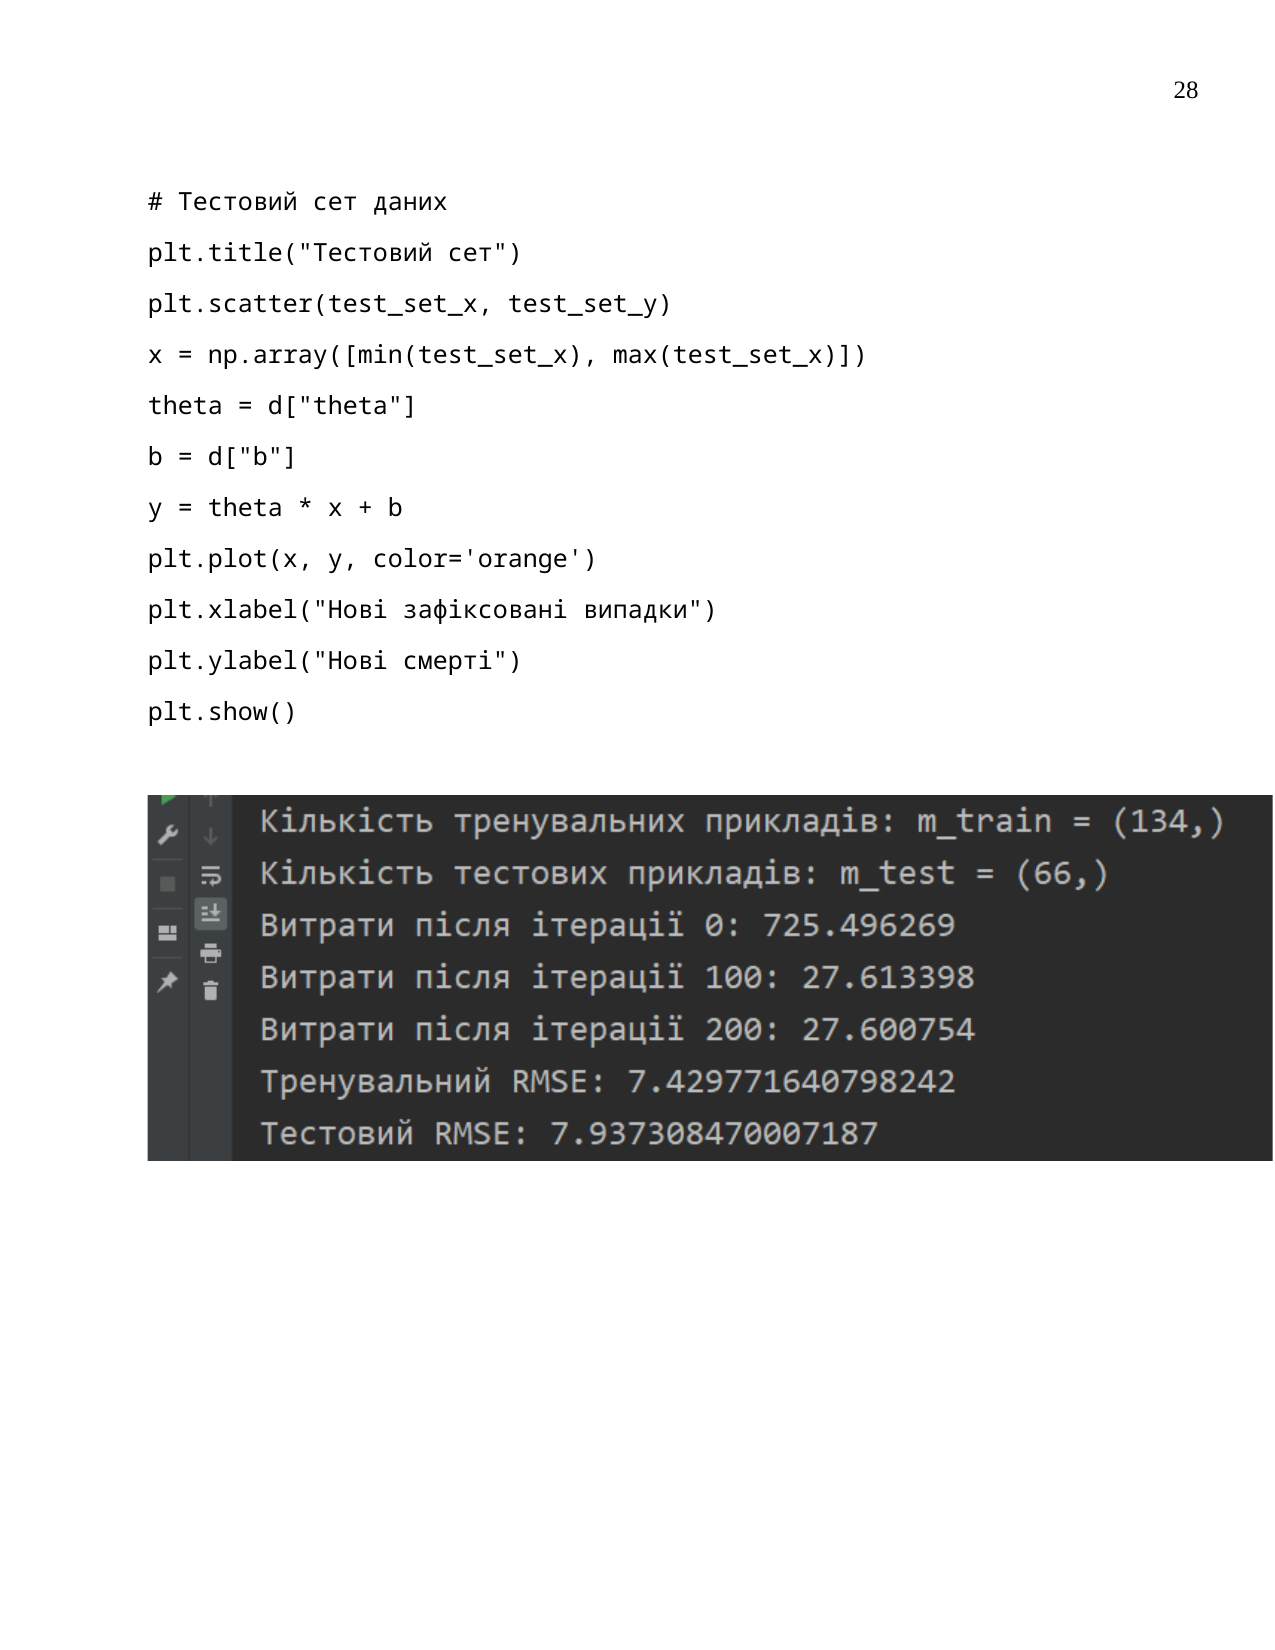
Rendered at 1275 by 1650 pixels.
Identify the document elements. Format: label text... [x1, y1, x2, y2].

text plt.show() [148, 694, 1198, 728]
text plt.ylabel("Нові смерті") [148, 643, 1198, 677]
text y = theta * x + b [148, 490, 1198, 524]
text plt.plot(x, y, color='orange') [148, 541, 1198, 575]
text plt.xlabel("Нові зафіксовані випадки") [148, 592, 1198, 626]
text # Тестовий сет даних [148, 183, 1198, 218]
text plt.title("Тестовий сет") [148, 234, 1198, 269]
picture [147, 795, 1273, 1161]
text b = d["b"] [148, 439, 1198, 473]
text x = np.array([min(test_set_x), max(test_set_x)]) [148, 337, 1198, 371]
text theta = d["theta"] [148, 388, 1198, 422]
text plt.scatter(test_set_x, test_set_y) [148, 286, 1198, 320]
